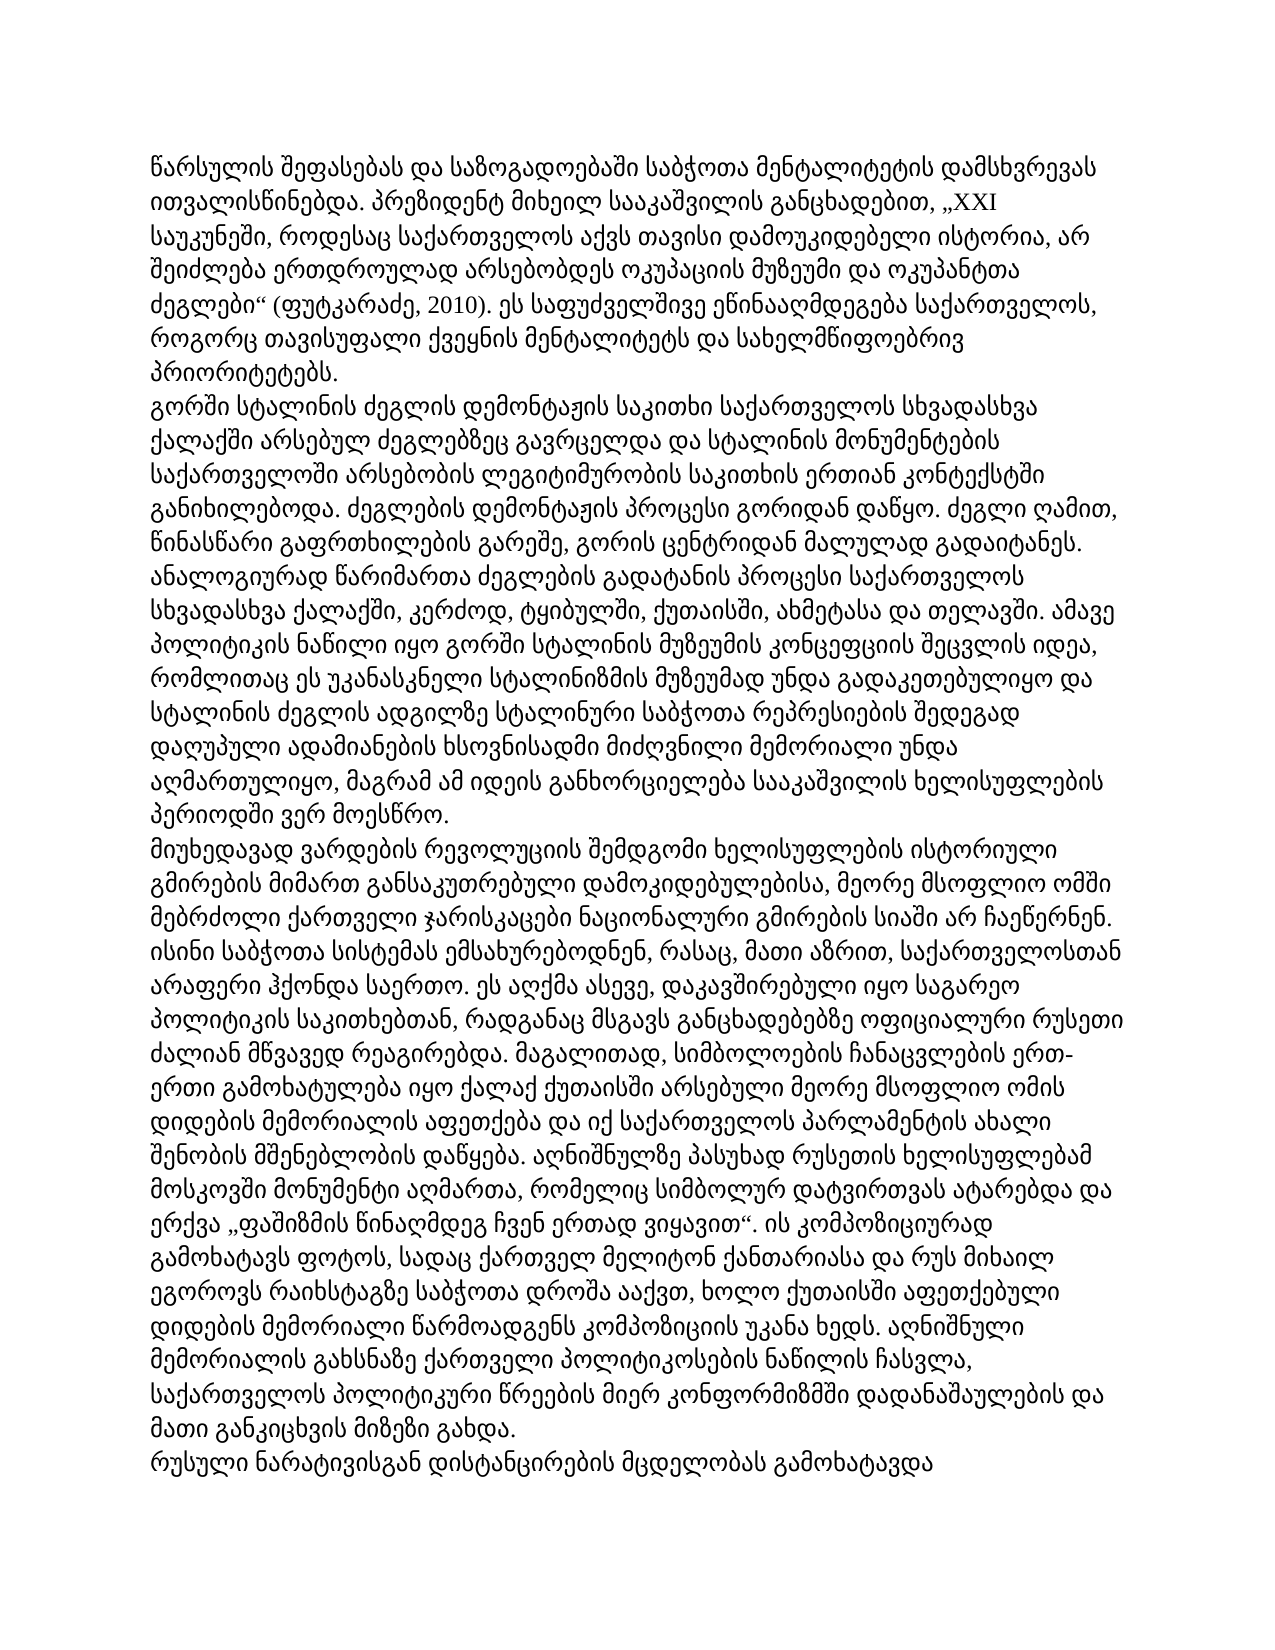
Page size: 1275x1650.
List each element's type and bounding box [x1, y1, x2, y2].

text [150, 150, 1125, 1478]
